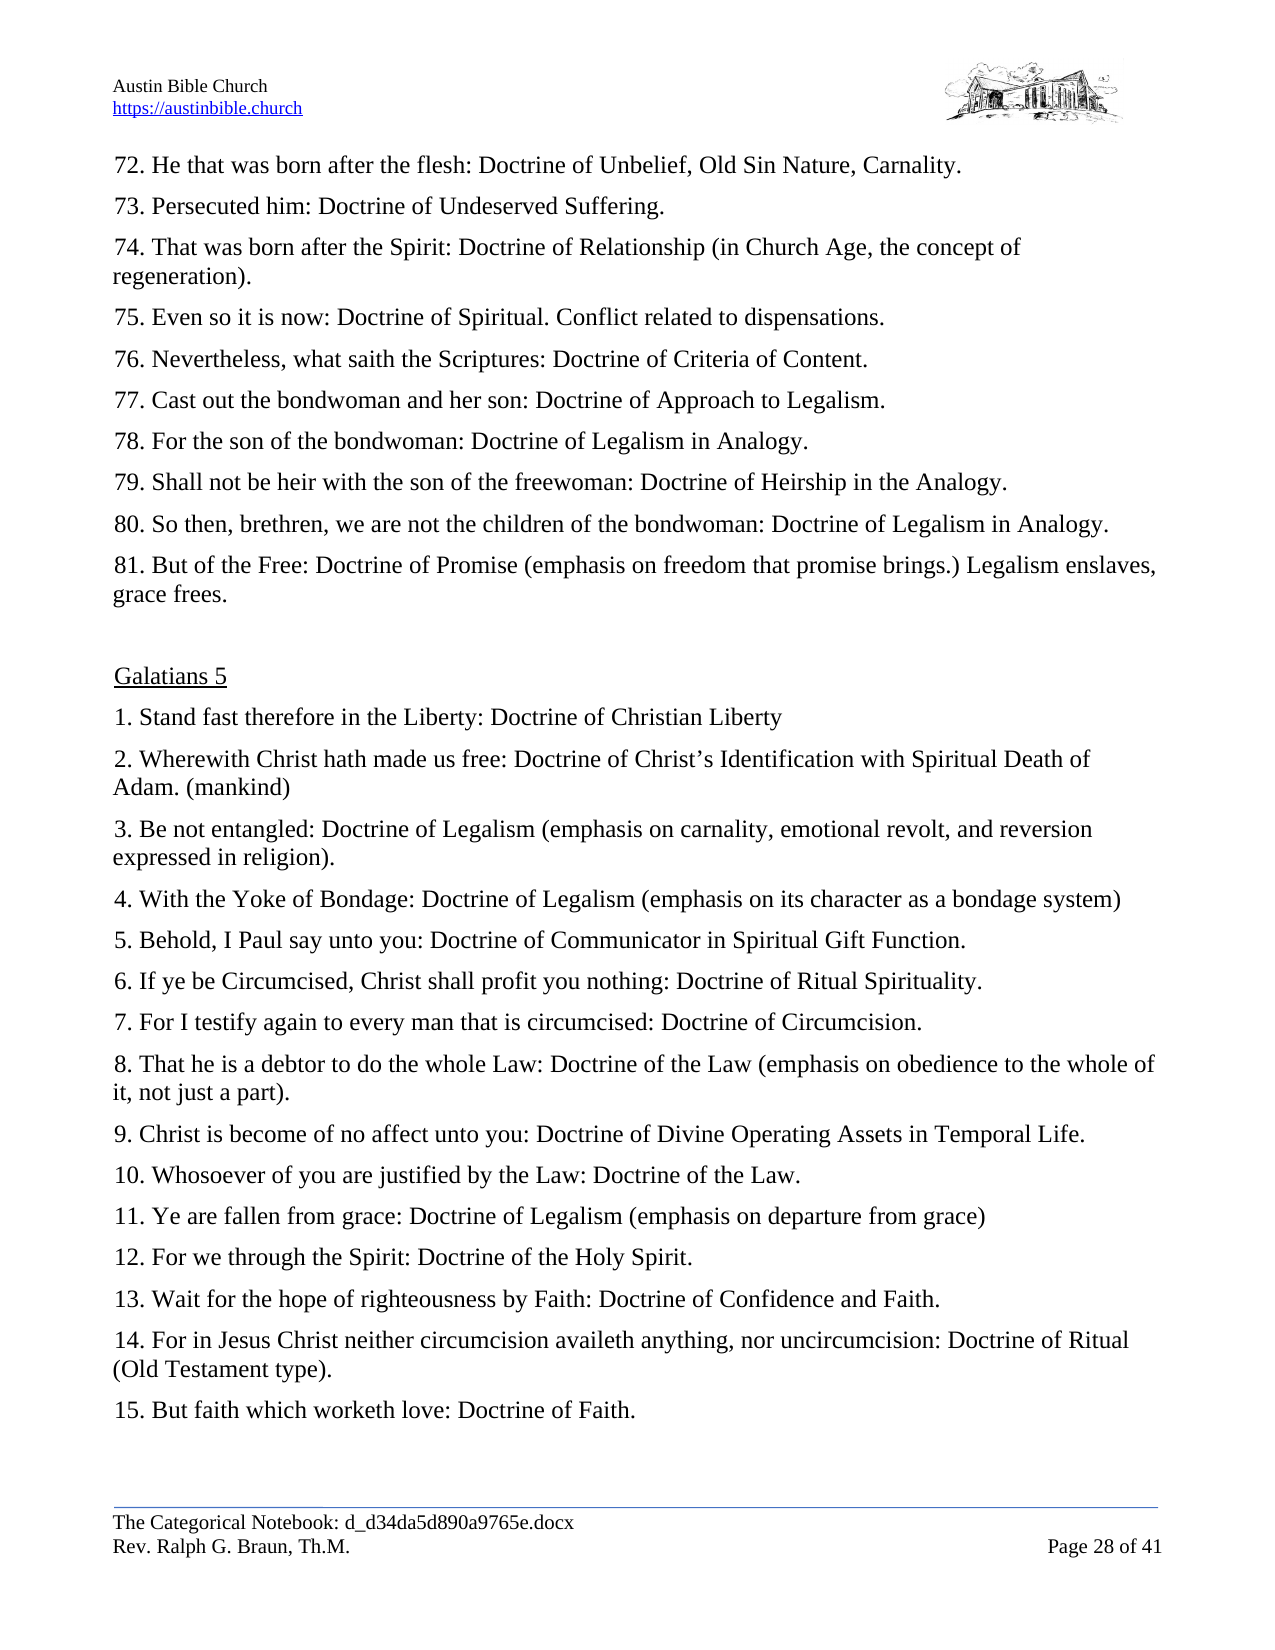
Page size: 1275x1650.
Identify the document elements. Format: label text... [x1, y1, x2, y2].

text 77. Cast out the bondwoman and her son: Doctrine of Approach to Legalism. [112, 385, 1162, 414]
text 7. For I testify again to every man that is circumcised: Doctrine of Circumcision. [112, 1007, 1162, 1036]
picture [944, 58, 1124, 125]
text 76. Nevertheless, what saith the Scriptures: Doctrine of Criteria of Content. [112, 344, 1162, 372]
text 75. Even so it is now: Doctrine of Spiritual. Conflict related to dispensations. [112, 302, 1162, 331]
text 2. Wherewith Christ hath made us free: Doctrine of Christ’s Identification with Spiritual Death of Adam. (mankind) [112, 744, 1162, 801]
text 5. Behold, I Paul say unto you: Doctrine of Communicator in Spiritual Gift Function. [112, 925, 1162, 954]
text 80. So then, brethren, we are not the children of the bondwoman: Doctrine of Legalism in Analogy. [112, 509, 1162, 537]
text Galatians 5 [112, 661, 1162, 690]
text 12. For we through the Spirit: Doctrine of the Holy Spirit. [112, 1242, 1162, 1271]
text 11. Ye are fallen from grace: Doctrine of Legalism (emphasis on departure from grace) [112, 1201, 1162, 1230]
text 15. But faith which worketh love: Doctrine of Faith. [112, 1395, 1162, 1424]
text 9. Christ is become of no affect unto you: Doctrine of Divine Operating Assets in Temporal Life. [112, 1119, 1162, 1147]
text 78. For the son of the bondwoman: Doctrine of Legalism in Analogy. [112, 426, 1162, 455]
text 13. Wait for the hope of righteousness by Faith: Doctrine of Confidence and Faith. [112, 1284, 1162, 1312]
text 6. If ye be Circumcised, Christ shall profit you nothing: Doctrine of Ritual Spirituality. [112, 966, 1162, 995]
text 8. That he is a debtor to do the whole Law: Doctrine of the Law (emphasis on obedience to the whole of it, not just a part). [112, 1049, 1162, 1106]
text 81. But of the Free: Doctrine of Promise (emphasis on freedom that promise brings.) Legalism enslaves, grace frees. [112, 550, 1162, 607]
text 4. With the Yoke of Bondage: Doctrine of Legalism (emphasis on its character as a bondage system) [112, 884, 1162, 912]
text 3. Be not entangled: Doctrine of Legalism (emphasis on carnality, emotional revolt, and reversion expressed in religion). [112, 814, 1162, 871]
text 10. Whosoever of you are justified by the Law: Doctrine of the Law. [112, 1160, 1162, 1189]
text 1. Stand fast therefore in the Liberty: Doctrine of Christian Liberty [112, 702, 1162, 731]
text 73. Persecuted him: Doctrine of Undeserved Suffering. [112, 191, 1162, 220]
text 74. That was born after the Spirit: Doctrine of Relationship (in Church Age, the concept of regeneration). [112, 232, 1162, 290]
text 79. Shall not be heir with the son of the freewoman: Doctrine of Heirship in the Analogy. [112, 467, 1162, 496]
text 14. For in Jesus Christ neither circumcision availeth anything, nor uncircumcision: Doctrine of Ritual (Old Testament type). [112, 1325, 1162, 1382]
text 72. He that was born after the flesh: Doctrine of Unbelief, Old Sin Nature, Carnality. [112, 150, 1162, 179]
